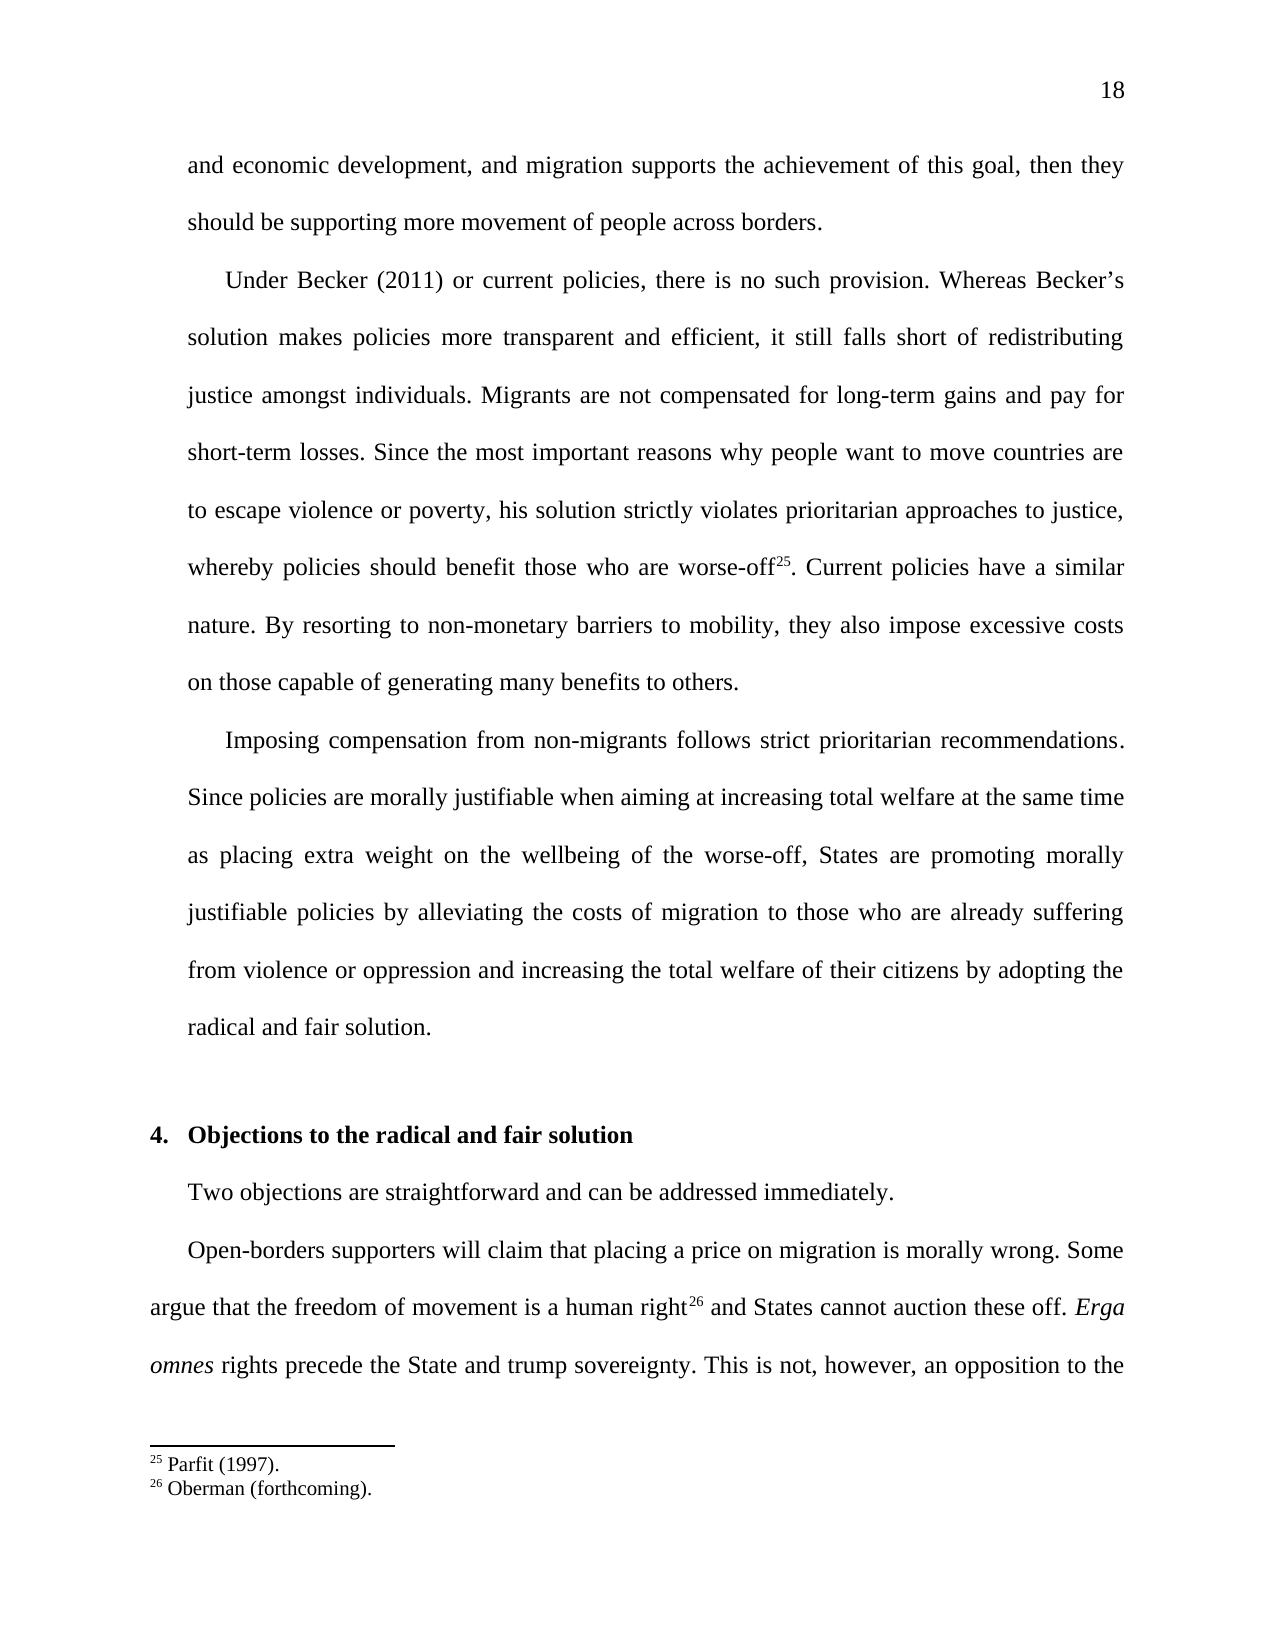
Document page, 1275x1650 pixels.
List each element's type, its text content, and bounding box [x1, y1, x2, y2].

text Two objections are straightforward and can be addressed immediately. [150, 1177, 1125, 1206]
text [150, 1235, 1125, 1379]
text Under Becker (2011) or current policies, there is no such provision. Whereas Becker’s solution makes policies more transparent and efficient, it still falls short of redistributing justice amongst individuals. Migrants are not compensated for long-term gains and pay for short-term losses. Since the most important reasons why people want to move countries are to escape violence or poverty, his solution strictly violates prioritarian approaches to justice, whereby policies should benefit those who are worse-off. Current policies have a similar nature. By resorting to non-monetary barriers to mobility, they also impose excessive costs on those capable of generating many benefits to others. [187, 265, 1125, 696]
text Imposing compensation from non-migrants follows strict prioritarian recommendations. Since policies are morally justifiable when aiming at increasing total welfare at the same time as placing extra weight on the wellbeing of the worse-off, States are promoting morally justifiable policies by alleviating the costs of migration to those who are already suffering from violence or oppression and increasing the total welfare of their citizens by adopting the radical and fair solution. [187, 725, 1125, 1041]
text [187, 150, 1125, 236]
subtitle Objections to the radical and fair solution [150, 1120, 1125, 1149]
